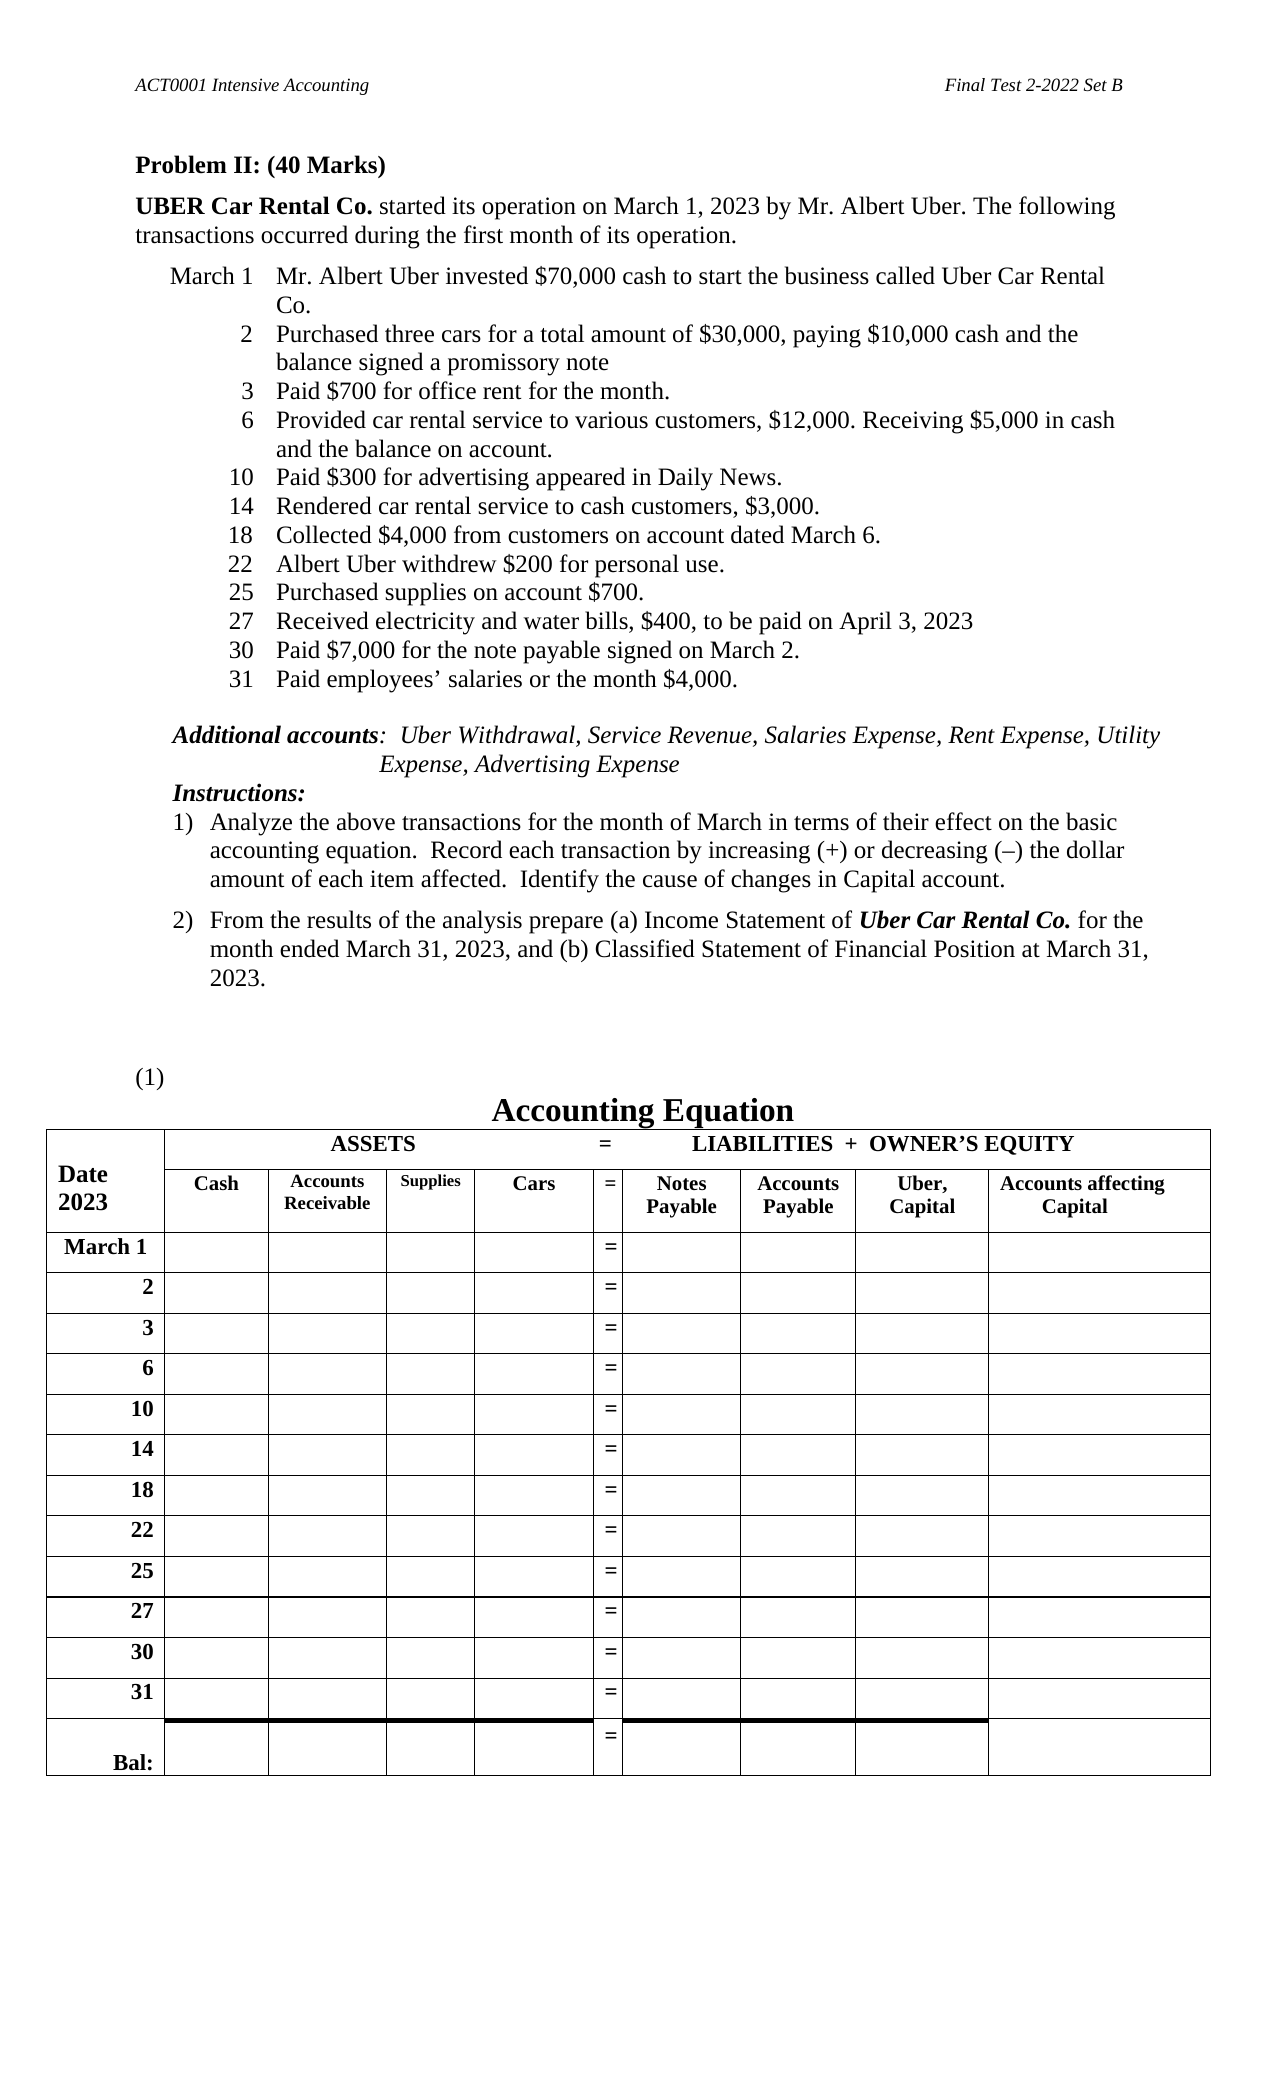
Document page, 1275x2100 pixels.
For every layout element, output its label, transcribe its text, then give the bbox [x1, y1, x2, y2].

table_cell [269, 1233, 386, 1272]
table_header ASSETS = LIABILITIES + OWNER’S EQUITY [165, 1130, 1210, 1169]
table_cell [741, 1395, 855, 1434]
table_cell [989, 1638, 1210, 1677]
text Accounting Equation [135, 1091, 1170, 1129]
table_cell [387, 1233, 474, 1272]
table_cell 18 [135, 520, 264, 549]
table_cell 6 [135, 405, 264, 462]
table_cell [165, 1723, 268, 1775]
table_cell 25 [47, 1557, 164, 1596]
table_cell Provided car rental service to various customers, $12,000. Receiving $5,000 in cash and the balance on account. [265, 405, 1133, 462]
table_cell [623, 1723, 740, 1775]
table_cell 22 [135, 549, 264, 577]
table_cell = [594, 1516, 622, 1556]
table_cell March 1 [47, 1233, 164, 1272]
table_cell [989, 1516, 1210, 1556]
table_cell [856, 1435, 988, 1475]
table_cell [623, 1314, 740, 1353]
table_cell [989, 1354, 1210, 1394]
table_cell [856, 1723, 988, 1775]
table_cell [165, 1273, 268, 1313]
table_cell [269, 1435, 386, 1475]
table_cell 14 [135, 491, 264, 520]
table_cell = [594, 1679, 622, 1718]
table_cell [623, 1476, 740, 1515]
table_cell = [594, 1233, 622, 1272]
table_cell [387, 1598, 474, 1637]
table_cell = [594, 1395, 622, 1434]
table_header Date 2023 [47, 1130, 164, 1232]
table_cell Rendered car rental service to cash customers, $3,000. [265, 491, 1133, 520]
table_cell [989, 1314, 1210, 1353]
table_cell 30 [47, 1638, 164, 1677]
table_header Mr. Albert Uber invested $70,000 cash to start the business called Uber Car Rental Co. [265, 261, 1133, 319]
table_cell [269, 1395, 386, 1434]
table_cell [269, 1354, 386, 1394]
table_cell = [594, 1170, 622, 1232]
table_cell [623, 1557, 740, 1596]
table_cell Albert Uber withdrew $200 for personal use. [265, 549, 1133, 577]
table_cell Paid $7,000 for the note payable signed on March 2. Paid employees’ salaries or the month $4,000. [265, 635, 1133, 692]
table_cell = [594, 1719, 622, 1775]
table_cell Purchased three cars for a total amount of $30,000, paying $10,000 cash and the balance signed a promissory note [265, 319, 1133, 376]
table_cell [387, 1273, 474, 1313]
table_cell = [594, 1273, 622, 1313]
table_cell [475, 1516, 593, 1556]
table_cell Uber, Capital [856, 1170, 988, 1232]
table_header March 1 [135, 261, 264, 319]
table_cell [475, 1354, 593, 1394]
table_cell [269, 1314, 386, 1353]
table_cell [475, 1314, 593, 1353]
table_cell Received electricity and water bills, $400, to be paid on April 3, 2023 [265, 606, 1133, 635]
table_cell [475, 1476, 593, 1515]
table_cell [387, 1476, 474, 1515]
table_cell [475, 1395, 593, 1434]
table_cell [623, 1233, 740, 1272]
table_cell 10 [47, 1395, 164, 1434]
table_cell [165, 1395, 268, 1434]
table_cell [741, 1233, 855, 1272]
table_cell [165, 1476, 268, 1515]
list From the results of the analysis prepare (a) Income Statement of Uber Car Rental Co. for the month ended March 31, 2023, and (b) Classified Statement of Financial Position at March 31, 2023. [172, 906, 1170, 992]
table_cell Purchased supplies on account $700. [265, 578, 1133, 606]
table_cell [741, 1516, 855, 1556]
table_cell [475, 1273, 593, 1313]
table_cell = [594, 1354, 622, 1394]
table_cell [856, 1598, 988, 1637]
table_cell [989, 1233, 1210, 1272]
table_cell [387, 1314, 474, 1353]
table_cell [741, 1723, 855, 1775]
table_cell [165, 1354, 268, 1394]
table_cell [623, 1638, 740, 1677]
table_cell 10 [135, 462, 264, 491]
table_cell [165, 1516, 268, 1556]
table_cell 27 [47, 1598, 164, 1637]
table_cell [623, 1516, 740, 1556]
table_cell [475, 1598, 593, 1637]
table_cell [856, 1557, 988, 1596]
table_cell Accounts Payable [741, 1170, 855, 1232]
table_cell [475, 1557, 593, 1596]
table_cell 31 [47, 1679, 164, 1718]
table_cell [856, 1638, 988, 1677]
table_cell [989, 1435, 1210, 1475]
table_cell Collected $4,000 from customers on account dated March 6. [265, 520, 1133, 549]
table_cell [165, 1435, 268, 1475]
list Analyze the above transactions for the month of March in terms of their effect on the basic accounting equation. Record each transaction by increasing (+) or decreasing (–) the dollar amount of each item affected. Identify the cause of changes in Capital account. [172, 807, 1170, 893]
table_cell [387, 1557, 474, 1596]
table_cell 25 [135, 578, 264, 606]
text Problem II: (40 Marks) [135, 150, 1170, 179]
table_cell [741, 1273, 855, 1313]
table_cell = [594, 1557, 622, 1596]
table_cell [475, 1723, 593, 1775]
table_cell [269, 1598, 386, 1637]
table_cell [269, 1679, 386, 1718]
table_cell [989, 1557, 1210, 1596]
table_cell Accounts affecting Capital [989, 1170, 1210, 1232]
text UBER Car Rental Co. started its operation on March 1, 2023 by Mr. Albert Uber. The following transactions occurred during the first month of its operation. [135, 191, 1170, 249]
table_cell 14 [47, 1435, 164, 1475]
table_cell [269, 1476, 386, 1515]
table_cell 27 [135, 606, 264, 635]
table_cell [623, 1395, 740, 1434]
table_cell 3 [47, 1314, 164, 1353]
table_cell 3 [135, 376, 264, 405]
table_cell Paid $700 for office rent for the month. [265, 376, 1133, 405]
table_cell [165, 1679, 268, 1718]
table_cell [165, 1598, 268, 1637]
table_cell Supplies [387, 1170, 474, 1232]
table_cell [387, 1723, 474, 1775]
table_cell [623, 1679, 740, 1718]
table_cell [269, 1723, 386, 1775]
text Additional accounts: Uber Withdrawal, Service Revenue, Salaries Expense, Rent Expense, Utility Expense, Advertising Expense [172, 721, 1170, 778]
table_cell 30 31 [135, 635, 264, 692]
table_cell [165, 1557, 268, 1596]
text (1) [135, 1062, 1170, 1091]
table_cell [856, 1679, 988, 1718]
table_cell [623, 1435, 740, 1475]
table_cell [856, 1354, 988, 1394]
table_cell [623, 1354, 740, 1394]
table_cell [741, 1435, 855, 1475]
table_cell Notes Payable [623, 1170, 740, 1232]
table_cell [269, 1516, 386, 1556]
table_cell [269, 1638, 386, 1677]
table_cell [741, 1679, 855, 1718]
table_cell 2 [47, 1273, 164, 1313]
table_cell [741, 1638, 855, 1677]
table_cell [989, 1476, 1210, 1515]
table_cell [387, 1679, 474, 1718]
table_cell [387, 1638, 474, 1677]
table_cell [165, 1233, 268, 1272]
table_cell [475, 1233, 593, 1272]
table_cell Cash [165, 1170, 268, 1232]
table_cell 2 [135, 319, 264, 376]
table_cell [387, 1516, 474, 1556]
table_cell [269, 1273, 386, 1313]
table_cell [475, 1638, 593, 1677]
table_cell [989, 1395, 1210, 1434]
table_cell Cars [475, 1170, 593, 1232]
table_cell 6 [47, 1354, 164, 1394]
table_cell = [594, 1314, 622, 1353]
table_cell [741, 1354, 855, 1394]
table_cell Accounts Receivable [269, 1170, 386, 1232]
table_cell Bal: [47, 1719, 164, 1775]
table_cell [165, 1314, 268, 1353]
table_cell 18 [47, 1476, 164, 1515]
table_cell [856, 1476, 988, 1515]
table_cell [989, 1679, 1210, 1718]
table_cell [387, 1354, 474, 1394]
table_cell [989, 1719, 1210, 1775]
table_cell [741, 1476, 855, 1515]
table_cell [856, 1314, 988, 1353]
table_cell [475, 1679, 593, 1718]
table_cell Paid $300 for advertising appeared in Daily News. [265, 462, 1133, 491]
table_cell [989, 1598, 1210, 1637]
table_cell [269, 1557, 386, 1596]
table_cell [856, 1395, 988, 1434]
text Instructions: [172, 778, 1170, 807]
table_cell [741, 1557, 855, 1596]
table_cell [856, 1516, 988, 1556]
table_cell [387, 1435, 474, 1475]
table_cell [165, 1638, 268, 1677]
table_cell [989, 1273, 1210, 1313]
table_cell [741, 1314, 855, 1353]
table_cell [475, 1435, 593, 1475]
table_cell [856, 1233, 988, 1272]
table_cell = [594, 1598, 622, 1637]
table_cell = [594, 1476, 622, 1515]
table_cell [741, 1598, 855, 1637]
table_cell 22 [47, 1516, 164, 1556]
table_cell [387, 1395, 474, 1434]
table_cell [623, 1273, 740, 1313]
table_cell = [594, 1638, 622, 1677]
table_cell = [594, 1435, 622, 1475]
table_cell [623, 1598, 740, 1637]
table_cell [856, 1273, 988, 1313]
